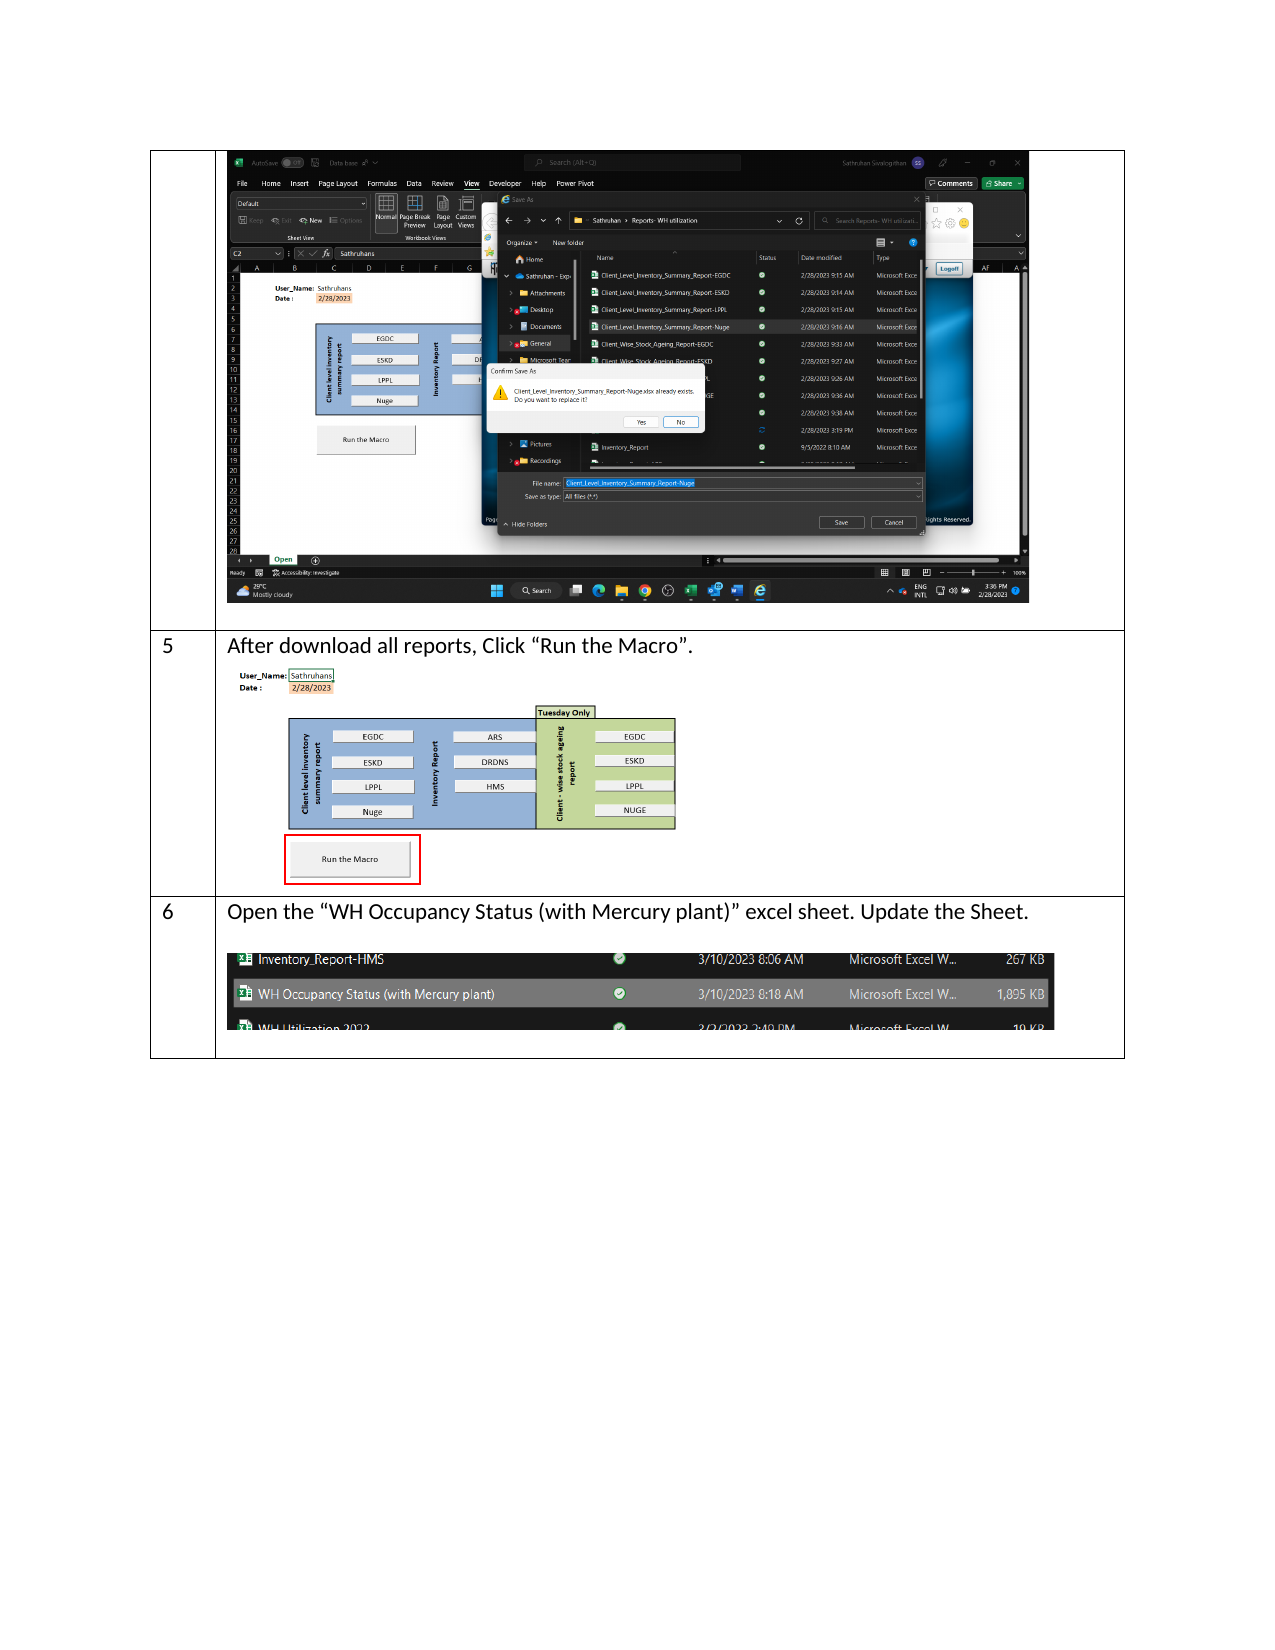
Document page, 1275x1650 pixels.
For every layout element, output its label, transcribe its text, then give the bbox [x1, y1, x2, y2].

table_cell Open the “WH Occupancy Status (with Mercury plant)” excel sheet. Update the Sheet. Enter the Current Date in the E2 cell. [216, 897, 1124, 1058]
picture [227, 953, 1055, 1030]
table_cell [216, 151, 1124, 630]
picture [227, 659, 697, 896]
table_cell 6 [151, 897, 215, 1058]
table_cell 5 [151, 631, 215, 896]
table_cell After download all reports, Click “Run the Macro”. [216, 631, 1124, 896]
table_cell 4 [151, 151, 215, 630]
picture [227, 151, 1030, 603]
